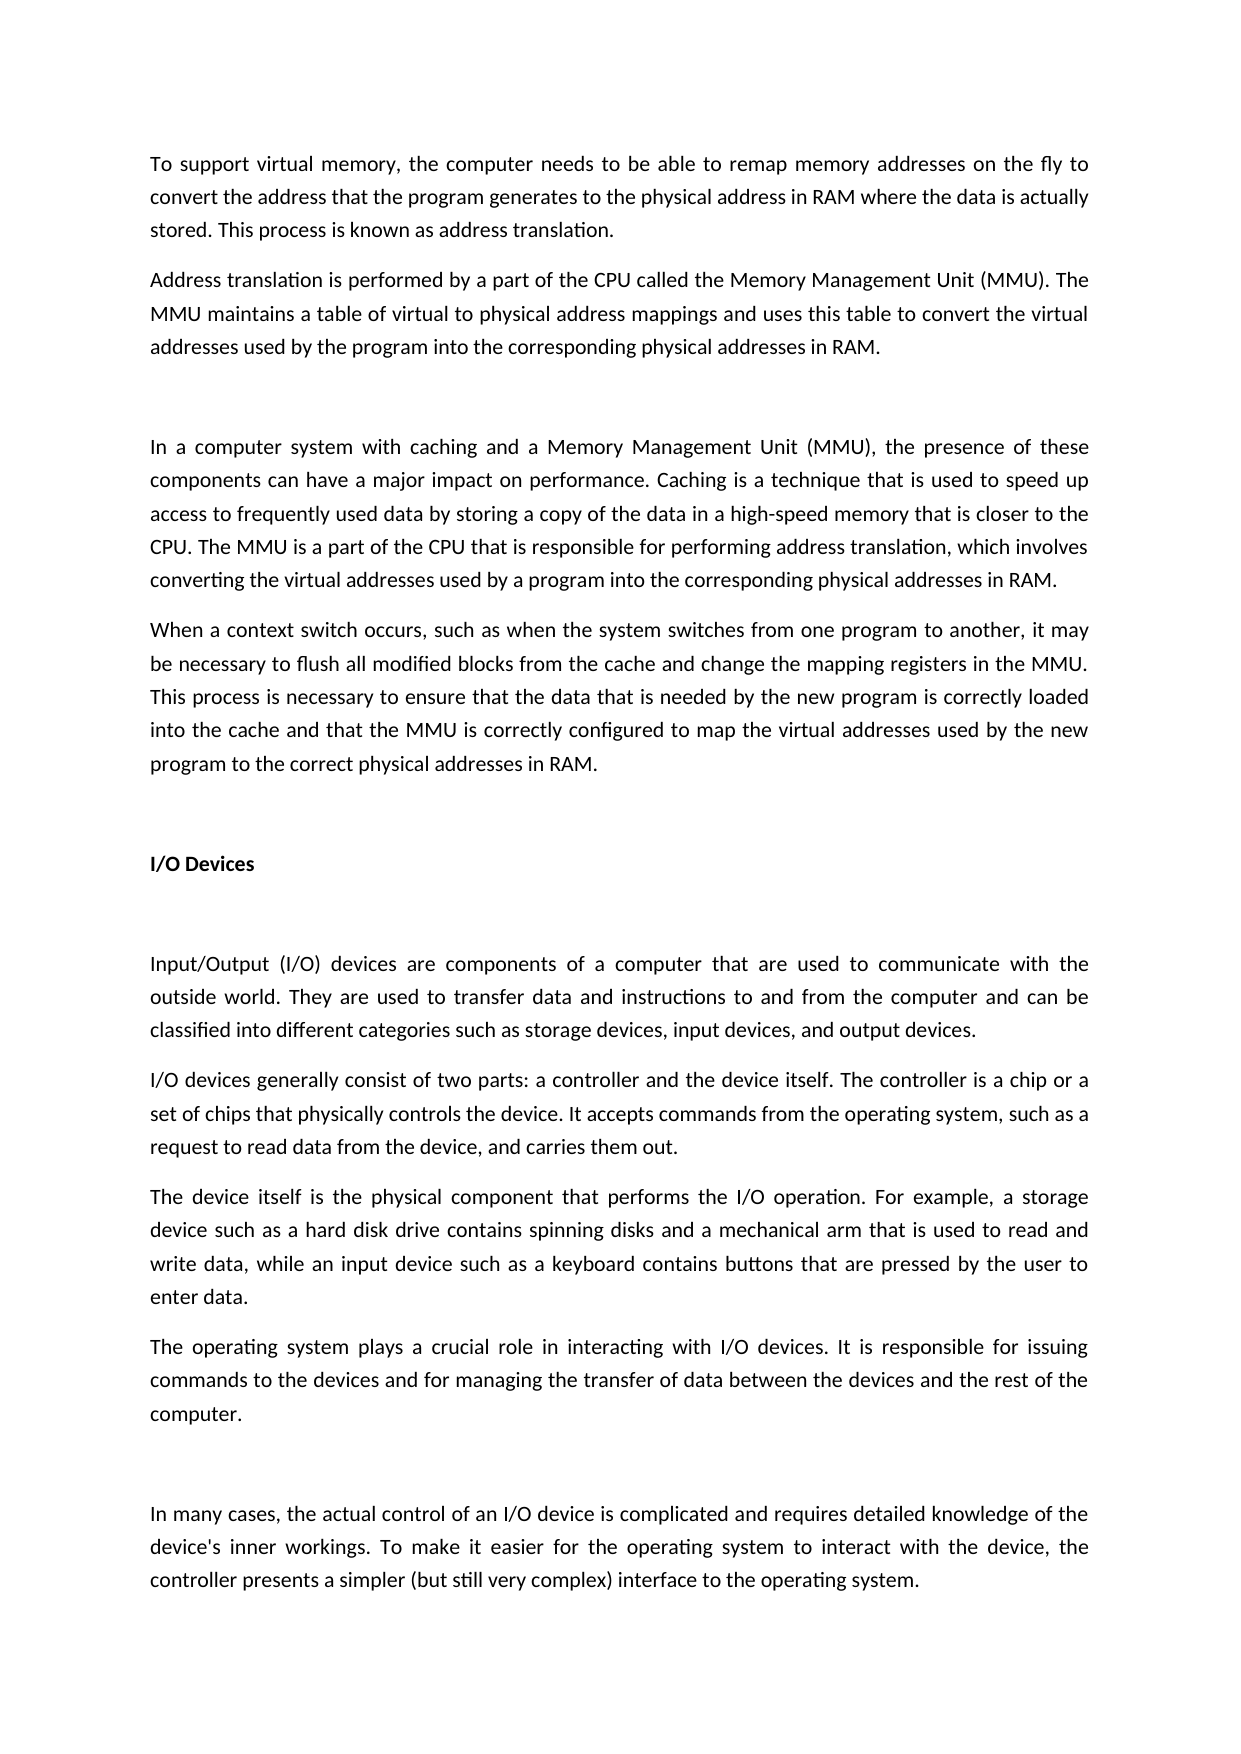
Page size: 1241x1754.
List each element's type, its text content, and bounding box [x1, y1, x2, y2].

text The operating system plays a crucial role in interacting with I/O devices. It is responsible for issuing commands to the devices and for managing the transfer of data between the devices and the rest of the computer. [150, 1333, 1090, 1427]
text To support virtual memory, the computer needs to be able to remap memory addresses on the fly to convert the address that the program generates to the physical address in RAM where the data is actually stored. This process is known as address translation. [150, 150, 1090, 243]
text When a context switch occurs, such as when the system switches from one program to another, it may be necessary to flush all modified blocks from the cache and change the mapping registers in the MMU. This process is necessary to ensure that the data that is needed by the new program is correctly loaded into the cache and that the MMU is correctly configured to map the virtual addresses used by the new program to the correct physical addresses in RAM. [150, 617, 1090, 777]
text Input/Output (I/O) devices are components of a computer that are used to communicate with the outside world. They are used to transfer data and instructions to and from the computer and can be classified into different categories such as storage devices, input devices, and output devices. [150, 950, 1090, 1043]
text In a computer system with caching and a Memory Management Unit (MMU), the presence of these components can have a major impact on performance. Caching is a technique that is used to speed up access to frequently used data by storing a copy of the data in a high-speed memory that is closer to the CPU. The MMU is a part of the CPU that is responsible for performing address translation, which involves converting the virtual addresses used by a program into the corresponding physical addresses in RAM. [150, 433, 1090, 593]
text In many cases, the actual control of an I/O device is complicated and requires detailed knowledge of the device's inner workings. To make it easier for the operating system to interact with the device, the controller presents a simpler (but still very complex) interface to the operating system. [150, 1500, 1090, 1593]
text I/O devices generally consist of two parts: a controller and the device itself. The controller is a chip or a set of chips that physically controls the device. It accepts commands from the operating system, such as a request to read data from the device, and carries them out. [150, 1067, 1090, 1160]
text Address translation is performed by a part of the CPU called the Memory Management Unit (MMU). The MMU maintains a table of virtual to physical address mappings and uses this table to convert the virtual addresses used by the program into the corresponding physical addresses in RAM. [150, 267, 1090, 360]
text I/O Devices [150, 850, 1090, 877]
text The device itself is the physical component that performs the I/O operation. For example, a storage device such as a hard disk drive contains spinning disks and a mechanical arm that is used to read and write data, while an input device such as a keyboard contains buttons that are pressed by the user to enter data. [150, 1183, 1090, 1310]
